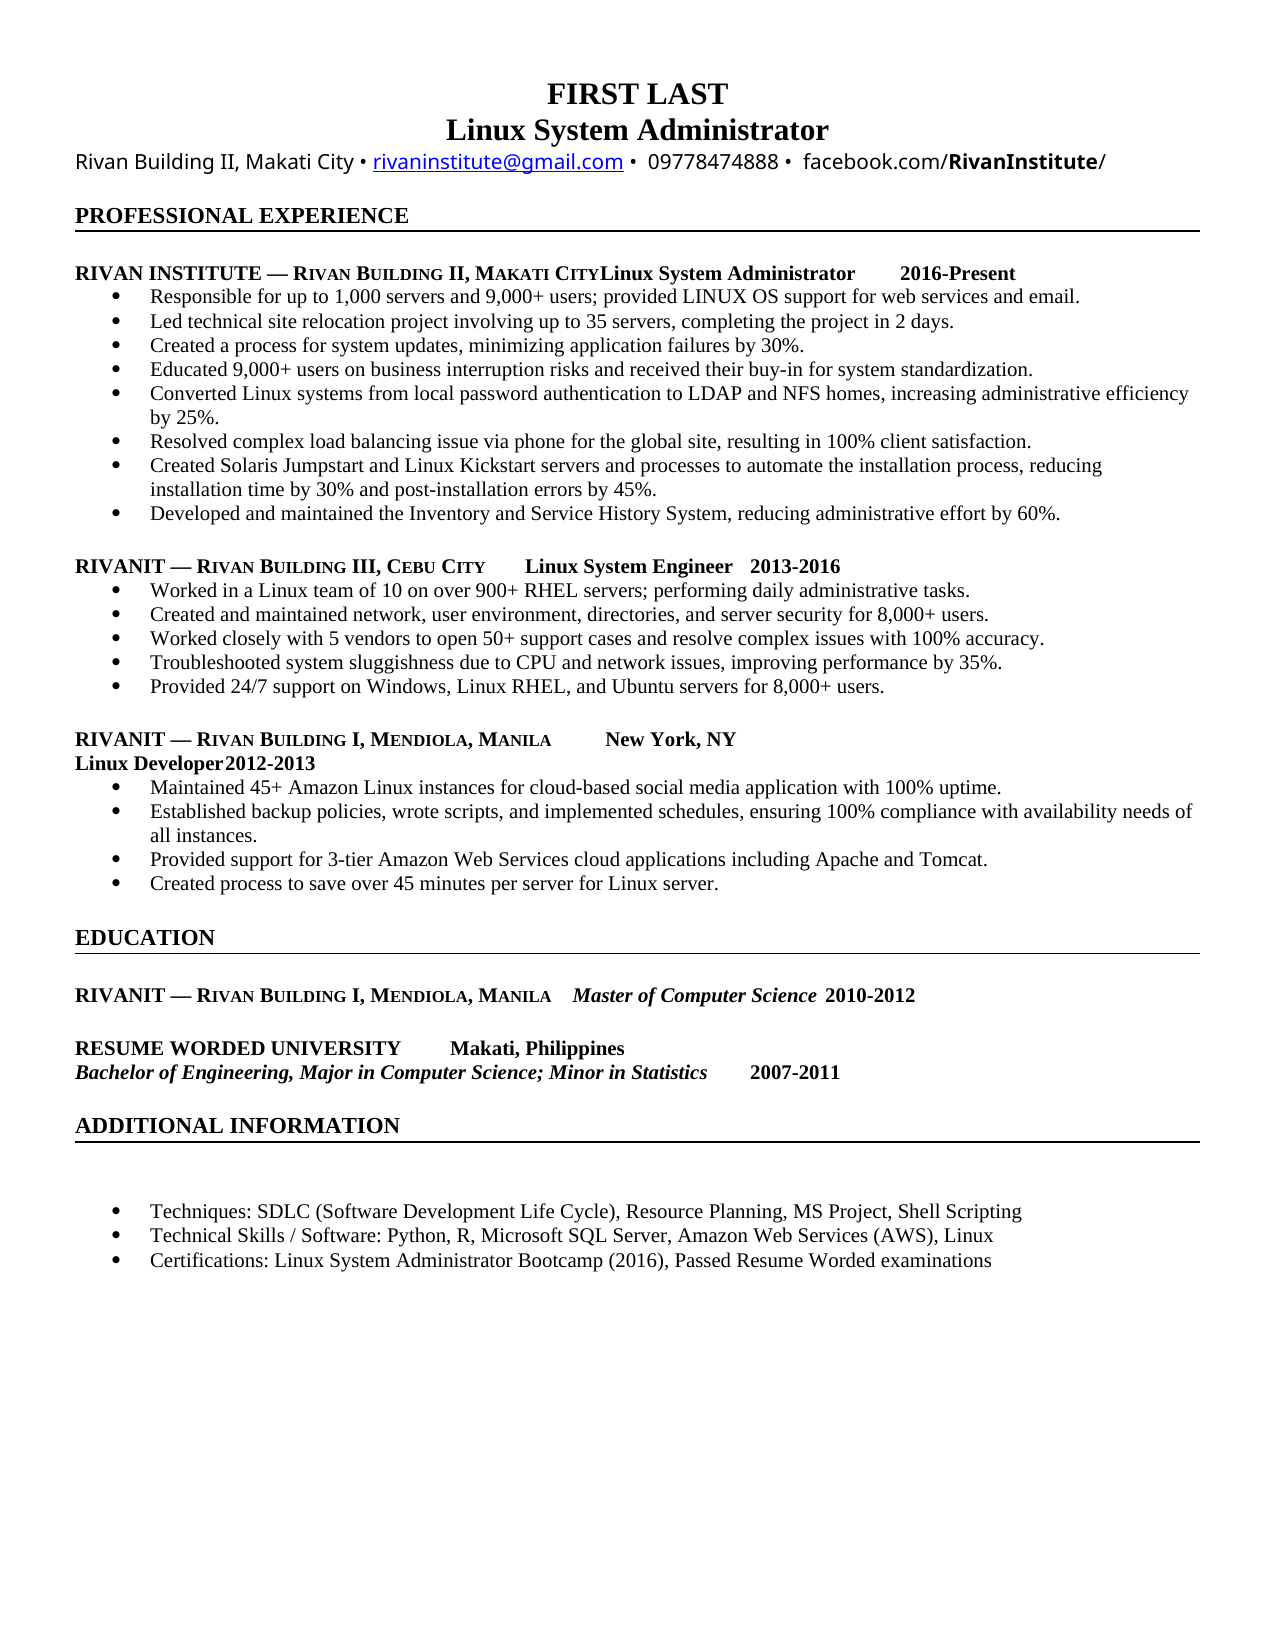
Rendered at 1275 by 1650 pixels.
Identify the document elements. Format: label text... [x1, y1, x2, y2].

text Bachelor of Engineering, Major in Computer Science; Minor in Statistics 2007-2011 [75, 1060, 1200, 1084]
text EDUCATION [75, 924, 1200, 953]
list Resolved complex load balancing issue via phone for the global site, resulting in 100% client satisfaction. [112, 429, 1200, 453]
list Created process to save over 45 minutes per server for Linux server. [112, 871, 1200, 895]
list Created a process for system updates, minimizing application failures by 30%. [112, 333, 1200, 357]
list Technical Skills / Software: Python, R, Microsoft SQL Server, Amazon Web Services (AWS), Linux [112, 1223, 1200, 1247]
list Techniques: SDLC (Software Development Life Cycle), Resource Planning, MS Project, Shell Scripting [112, 1199, 1200, 1223]
text Linux Developer 2012-2013 [75, 751, 1200, 775]
text RIVANIT — Rivan Building III, Cebu City Linux System Engineer 2013-2016 [75, 554, 1200, 578]
list Led technical site relocation project involving up to 35 servers, completing the project in 2 days. [112, 308, 1200, 333]
text Linux System Administrator [75, 111, 1200, 147]
list Worked in a Linux team of 10 on over 900+ RHEL servers; performing daily administrative tasks. [112, 578, 1200, 602]
list Maintained 45+ Amazon Linux instances for cloud-based social media application with 100% uptime. [112, 775, 1200, 799]
list Provided 24/7 support on Windows, Linux RHEL, and Ubuntu servers for 8,000+ users. [112, 674, 1200, 698]
list Developed and maintained the Inventory and Service History System, reducing administrative effort by 60%. [112, 501, 1200, 525]
list Educated 9,000+ users on business interruption risks and received their buy-in for system standardization. [112, 357, 1200, 381]
list Established backup policies, wrote scripts, and implemented schedules, ensuring 100% compliance with availability needs of all instances. [112, 799, 1200, 847]
text PROFESSIONAL EXPERIENCE [75, 202, 1200, 230]
list Provided support for 3-tier Amazon Web Services cloud applications including Apache and Tomcat. [112, 847, 1200, 871]
text ADDITIONAL INFORMATION [75, 1113, 1200, 1141]
list Created Solaris Jumpstart and Linux Kickstart servers and processes to automate the installation process, reducing installation time by 30% and post-installation errors by 45%. [112, 453, 1200, 501]
list Worked closely with 5 vendors to open 50+ support cases and resolve complex issues with 100% accuracy. [112, 626, 1200, 650]
list Certifications: Linux System Administrator Bootcamp (2016), Passed Resume Worded examinations [112, 1247, 1200, 1272]
list Converted Linux systems from local password authentication to LDAP and NFS homes, increasing administrative efficiency by 25%. [112, 381, 1200, 429]
list Troubleshooted system sluggishness due to CPU and network issues, improving performance by 35%. [112, 650, 1200, 674]
text RESUME WORDED UNIVERSITY Makati, Philippines [75, 1036, 1200, 1060]
list Responsible for up to 1,000 servers and 9,000+ users; provided LINUX OS support for web services and email. [112, 284, 1200, 308]
text Rivan Building II, Makati City • rivaninstitute@gmail.com • 09778474888 • facebook.com/RivanInstitute/ [75, 147, 1200, 175]
text FIRST LAST [75, 75, 1200, 111]
text RIVANIT — Rivan Building I, Mendiola, Manila New York, NY [75, 727, 1200, 751]
text RIVANIT — Rivan Building I, Mendiola, Manila Master of Computer Science 2010-2012 [75, 983, 1200, 1007]
text RIVAN INSTITUTE — Rivan Building II, Makati City Linux System Administrator 2016-Present [75, 260, 1200, 284]
list Created and maintained network, user environment, directories, and server security for 8,000+ users. [112, 602, 1200, 626]
